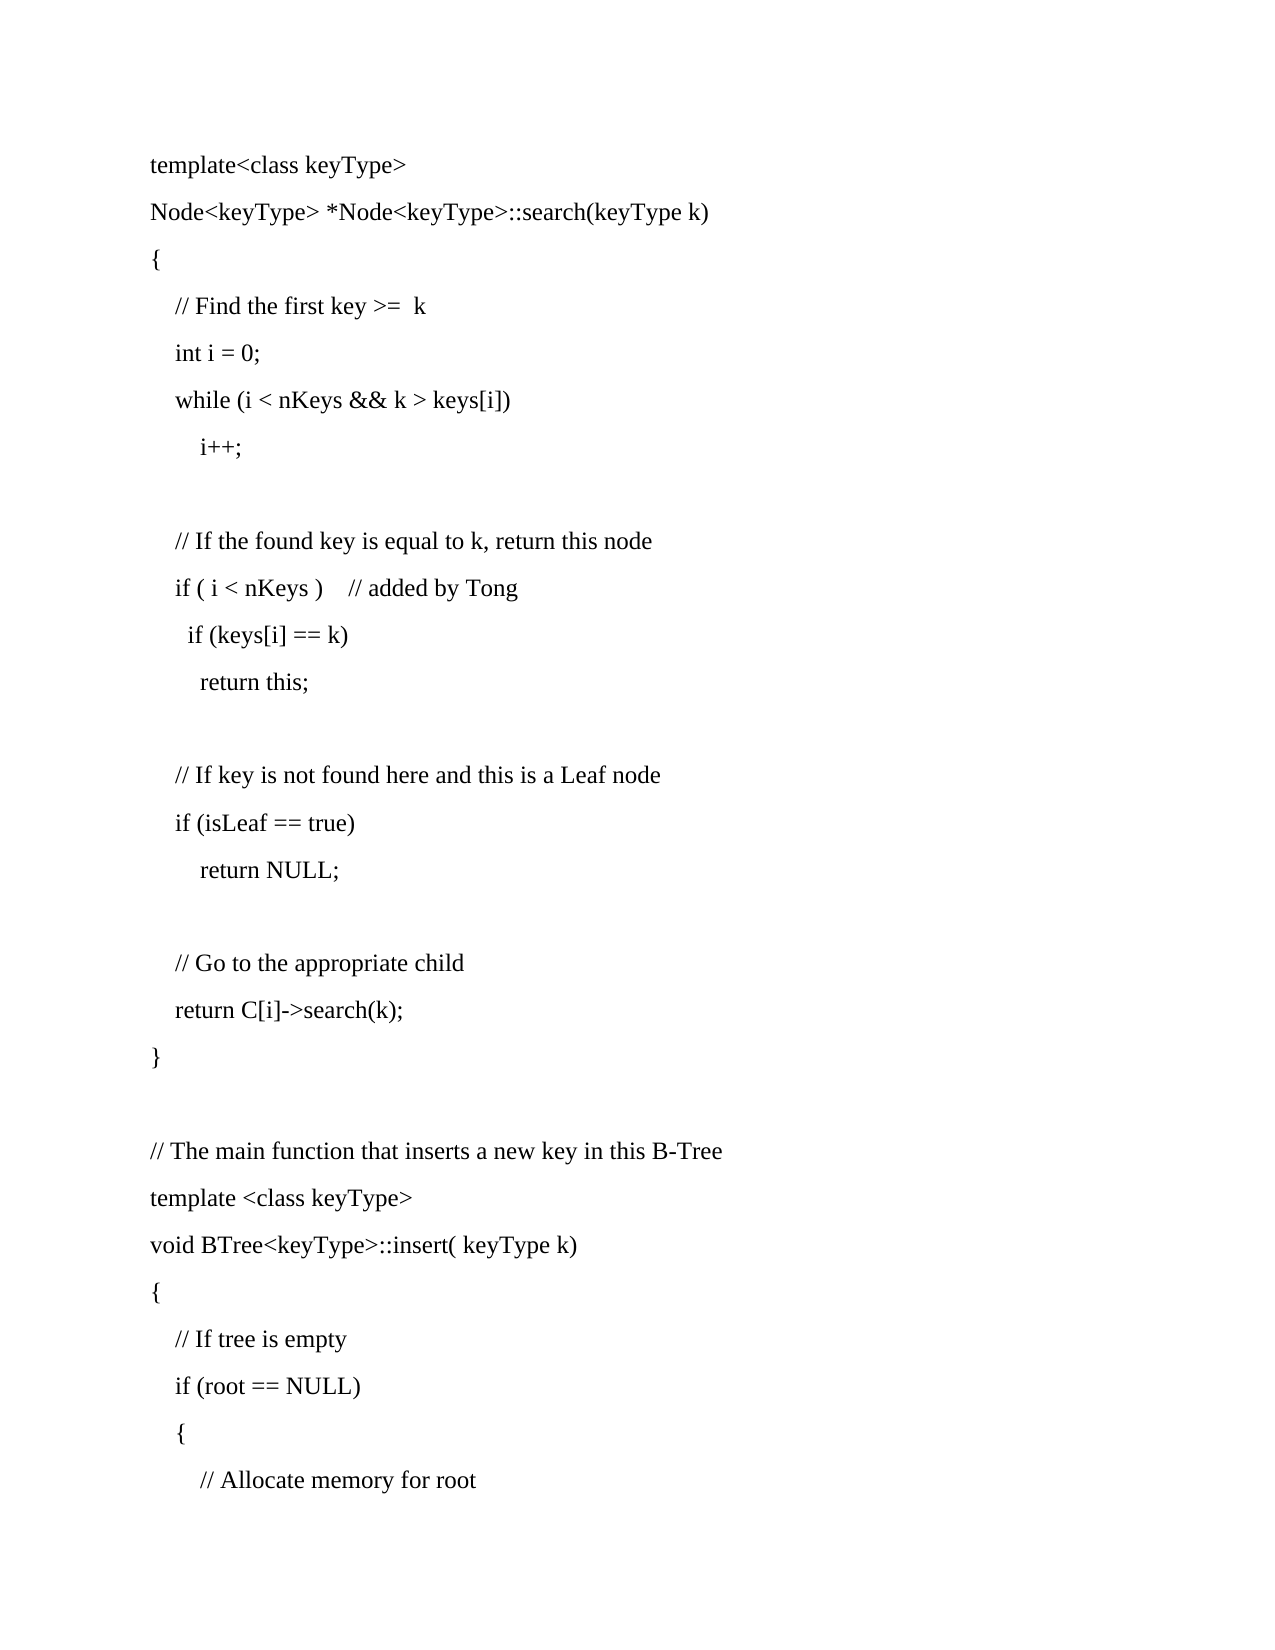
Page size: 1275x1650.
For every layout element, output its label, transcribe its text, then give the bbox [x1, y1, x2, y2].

text if (keys[i] == k) [150, 620, 1125, 649]
text template <class keyType> [150, 1183, 1125, 1212]
text return this; [150, 667, 1125, 696]
text { [150, 244, 1125, 273]
text return NULL; [150, 855, 1125, 883]
text { [150, 1418, 1125, 1447]
text Node<keyType> *Node<keyType>::search(keyType k) [150, 197, 1125, 226]
text { [150, 1277, 1125, 1306]
text // If tree is empty [150, 1324, 1125, 1353]
text if ( i < nKeys ) // added by Tong [150, 573, 1125, 602]
text // Go to the appropriate child [150, 948, 1125, 977]
text int i = 0; [150, 338, 1125, 367]
text // If the found key is equal to k, return this node [150, 526, 1125, 555]
text i++; [150, 432, 1125, 461]
text // If key is not found here and this is a Leaf node [150, 761, 1125, 789]
text } [150, 1042, 1125, 1071]
text void BTree<keyType>::insert( keyType k) [150, 1230, 1125, 1259]
text template<class keyType> [150, 150, 1125, 179]
text // Allocate memory for root [150, 1465, 1125, 1494]
text return C[i]->search(k); [150, 995, 1125, 1024]
text while (i < nKeys && k > keys[i]) [150, 385, 1125, 414]
text // Find the first key >= k [150, 291, 1125, 320]
text if (isLeaf == true) [150, 808, 1125, 836]
text // The main function that inserts a new key in this B-Tree [150, 1136, 1125, 1164]
text if (root == NULL) [150, 1371, 1125, 1400]
